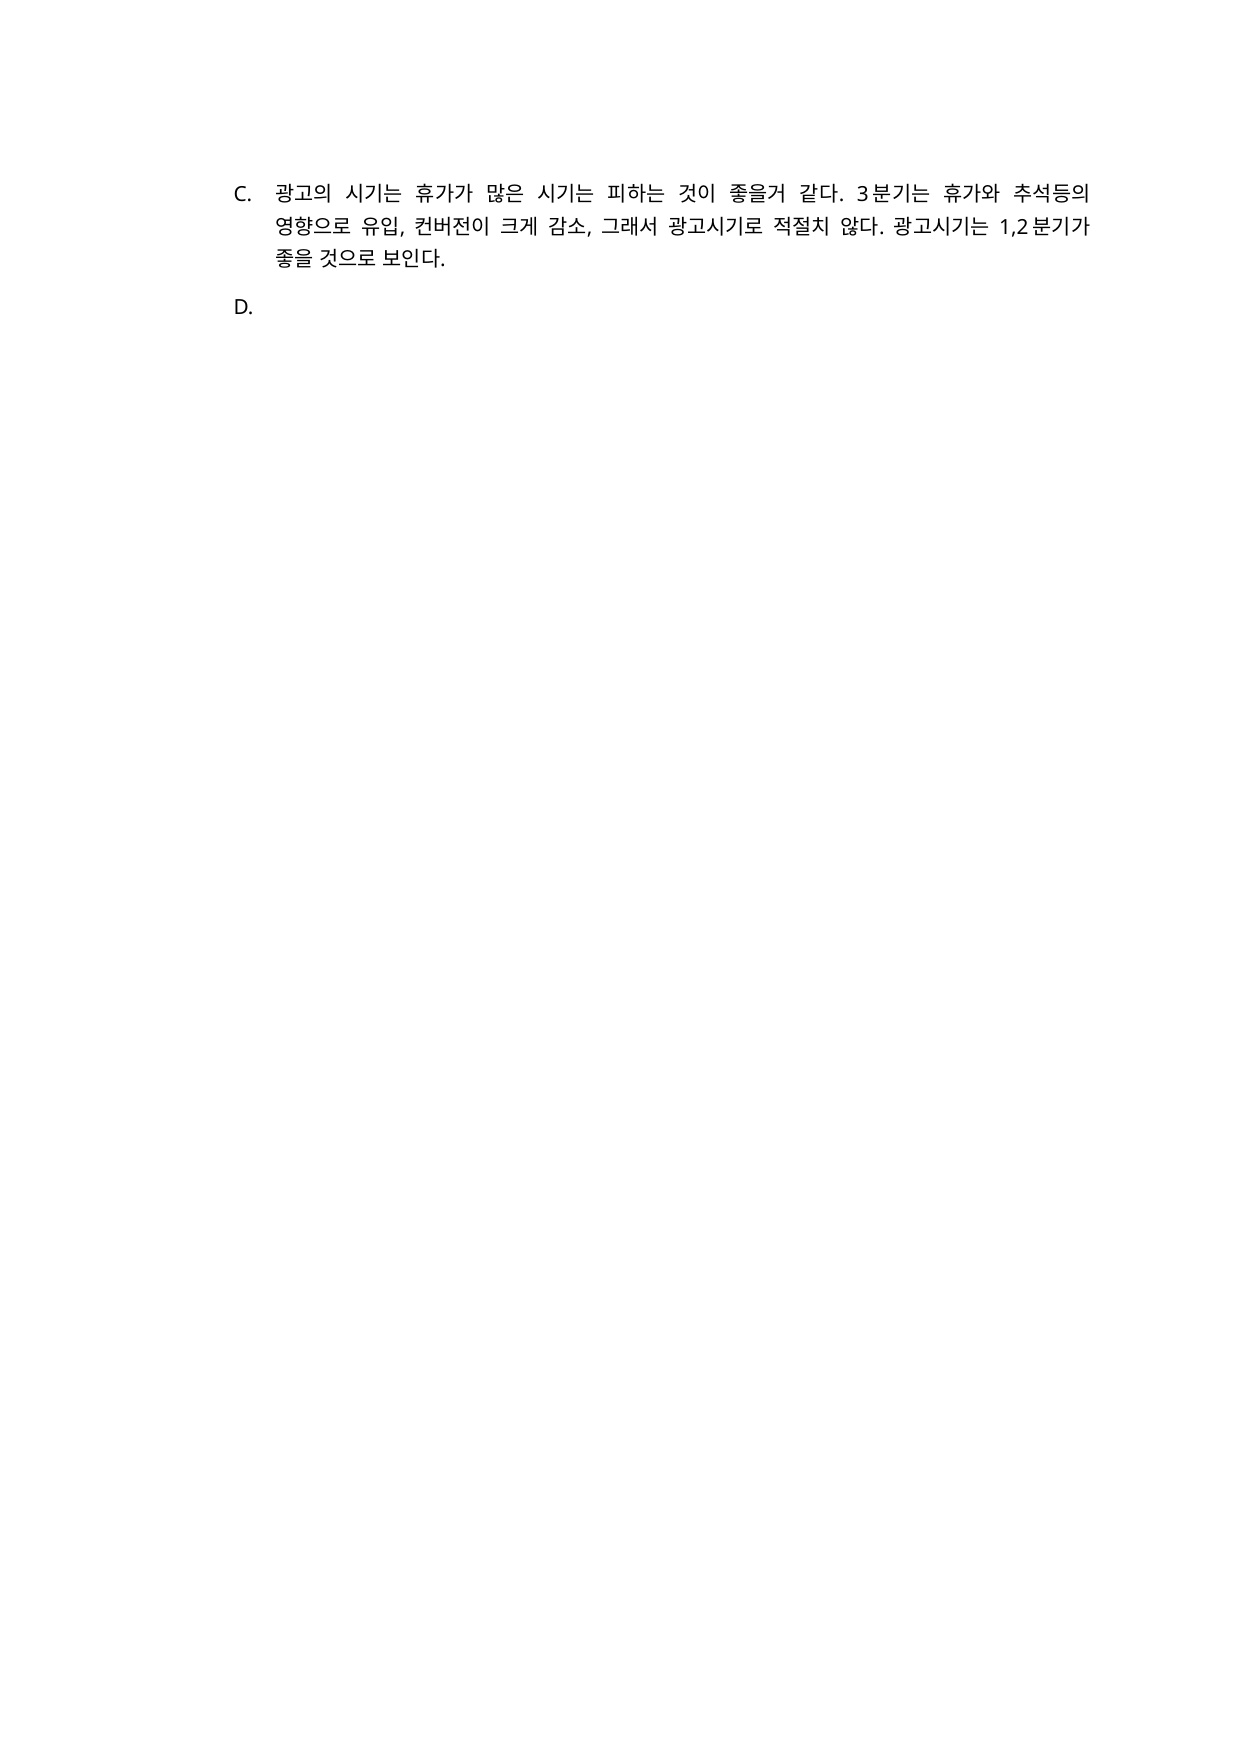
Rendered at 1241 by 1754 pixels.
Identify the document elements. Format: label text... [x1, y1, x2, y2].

list 광고의 시기는 휴가가 많은 시기는 피하는 것이 좋을거 같다. 3분기는 휴가와 추석등의 영향으로 유입, 컨버전이 크게 감소, 그래서 광고시기로 적절치 않다. 광고시기는 1,2분기가 좋을 것으로 보인다. [233, 177, 1090, 273]
